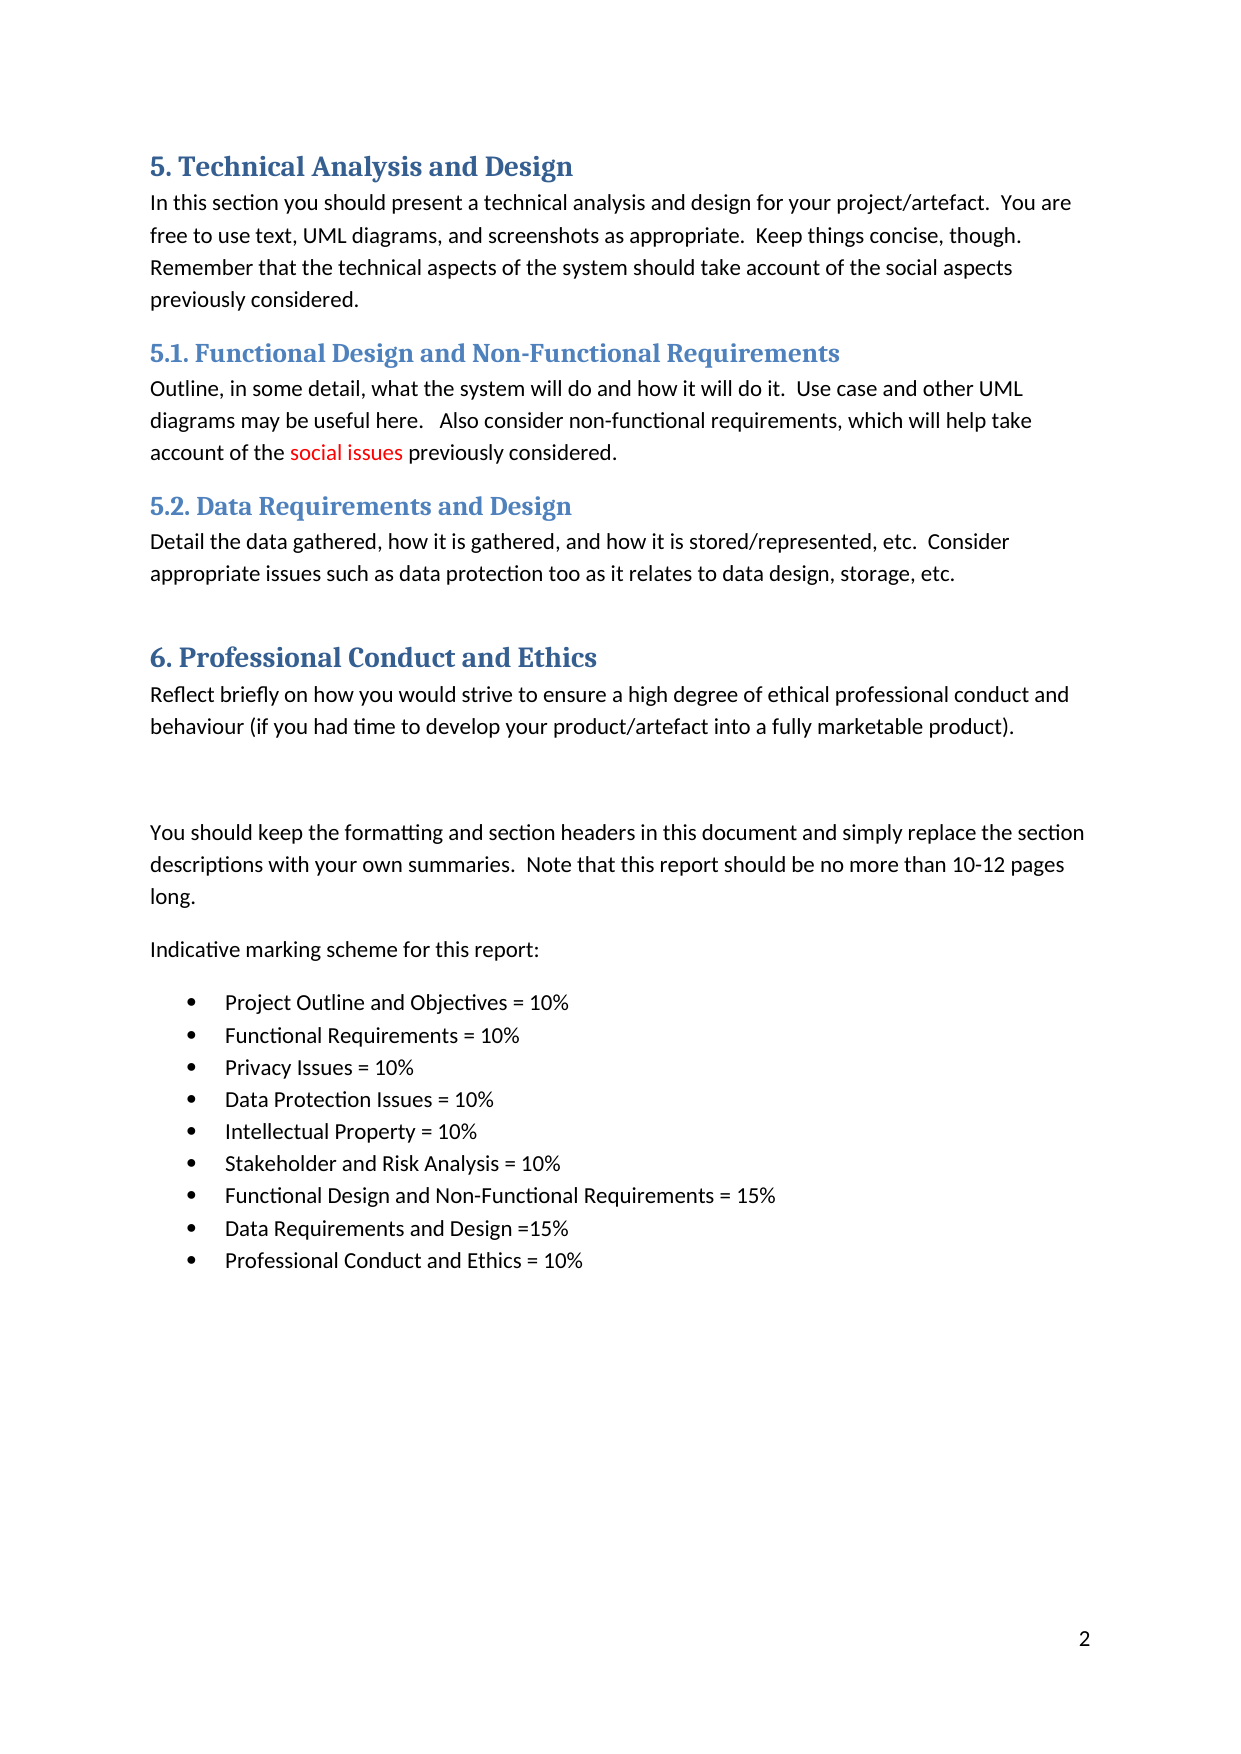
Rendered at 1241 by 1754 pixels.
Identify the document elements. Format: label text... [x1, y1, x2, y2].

list Data Protection Issues = 10% [187, 1085, 1090, 1113]
text In this section you should present a technical analysis and design for your project/artefact. You are free to use text, UML diagrams, and screenshots as appropriate. Keep things concise, though. Remember that the technical aspects of the system should take account of the social aspects previously considered. [150, 188, 1090, 313]
subtitle 6. Professional Conduct and Ethics [150, 641, 1090, 675]
subtitle 5.2. Data Requirements and Design [150, 491, 1090, 522]
list Data Requirements and Design =15% [187, 1214, 1090, 1242]
subtitle 5.1. Functional Design and Non-Functional Requirements [150, 338, 1090, 369]
text You should keep the formatting and section headers in this document and simply replace the section descriptions with your own summaries. Note that this report should be no more than 10-12 pages long. [150, 818, 1090, 911]
text Detail the data gathered, how it is gathered, and how it is stored/represented, etc. Consider appropriate issues such as data protection too as it relates to data design, storage, etc. [150, 527, 1090, 587]
text Reflect briefly on how you would strive to ensure a high degree of ethical professional conduct and behaviour (if you had time to develop your product/artefact into a fully marketable product). [150, 680, 1090, 740]
text Indicative marking scheme for this report: [150, 936, 1090, 963]
list Project Outline and Objectives = 10% [187, 988, 1090, 1017]
list Intellectual Property = 10% [187, 1117, 1090, 1145]
list Professional Conduct and Ethics = 10% [187, 1246, 1090, 1274]
list Functional Design and Non-Functional Requirements = 15% [187, 1182, 1090, 1210]
subtitle 5. Technical Analysis and Design [150, 150, 1090, 183]
list Functional Requirements = 10% [187, 1021, 1090, 1049]
list Privacy Issues = 10% [187, 1053, 1090, 1081]
text Outline, in some detail, what the system will do and how it will do it. Use case and other UML diagrams may be useful here. Also consider non-functional requirements, which will help take account of the social issues previously considered. [150, 374, 1090, 466]
list Stakeholder and Risk Analysis = 10% [187, 1149, 1090, 1177]
